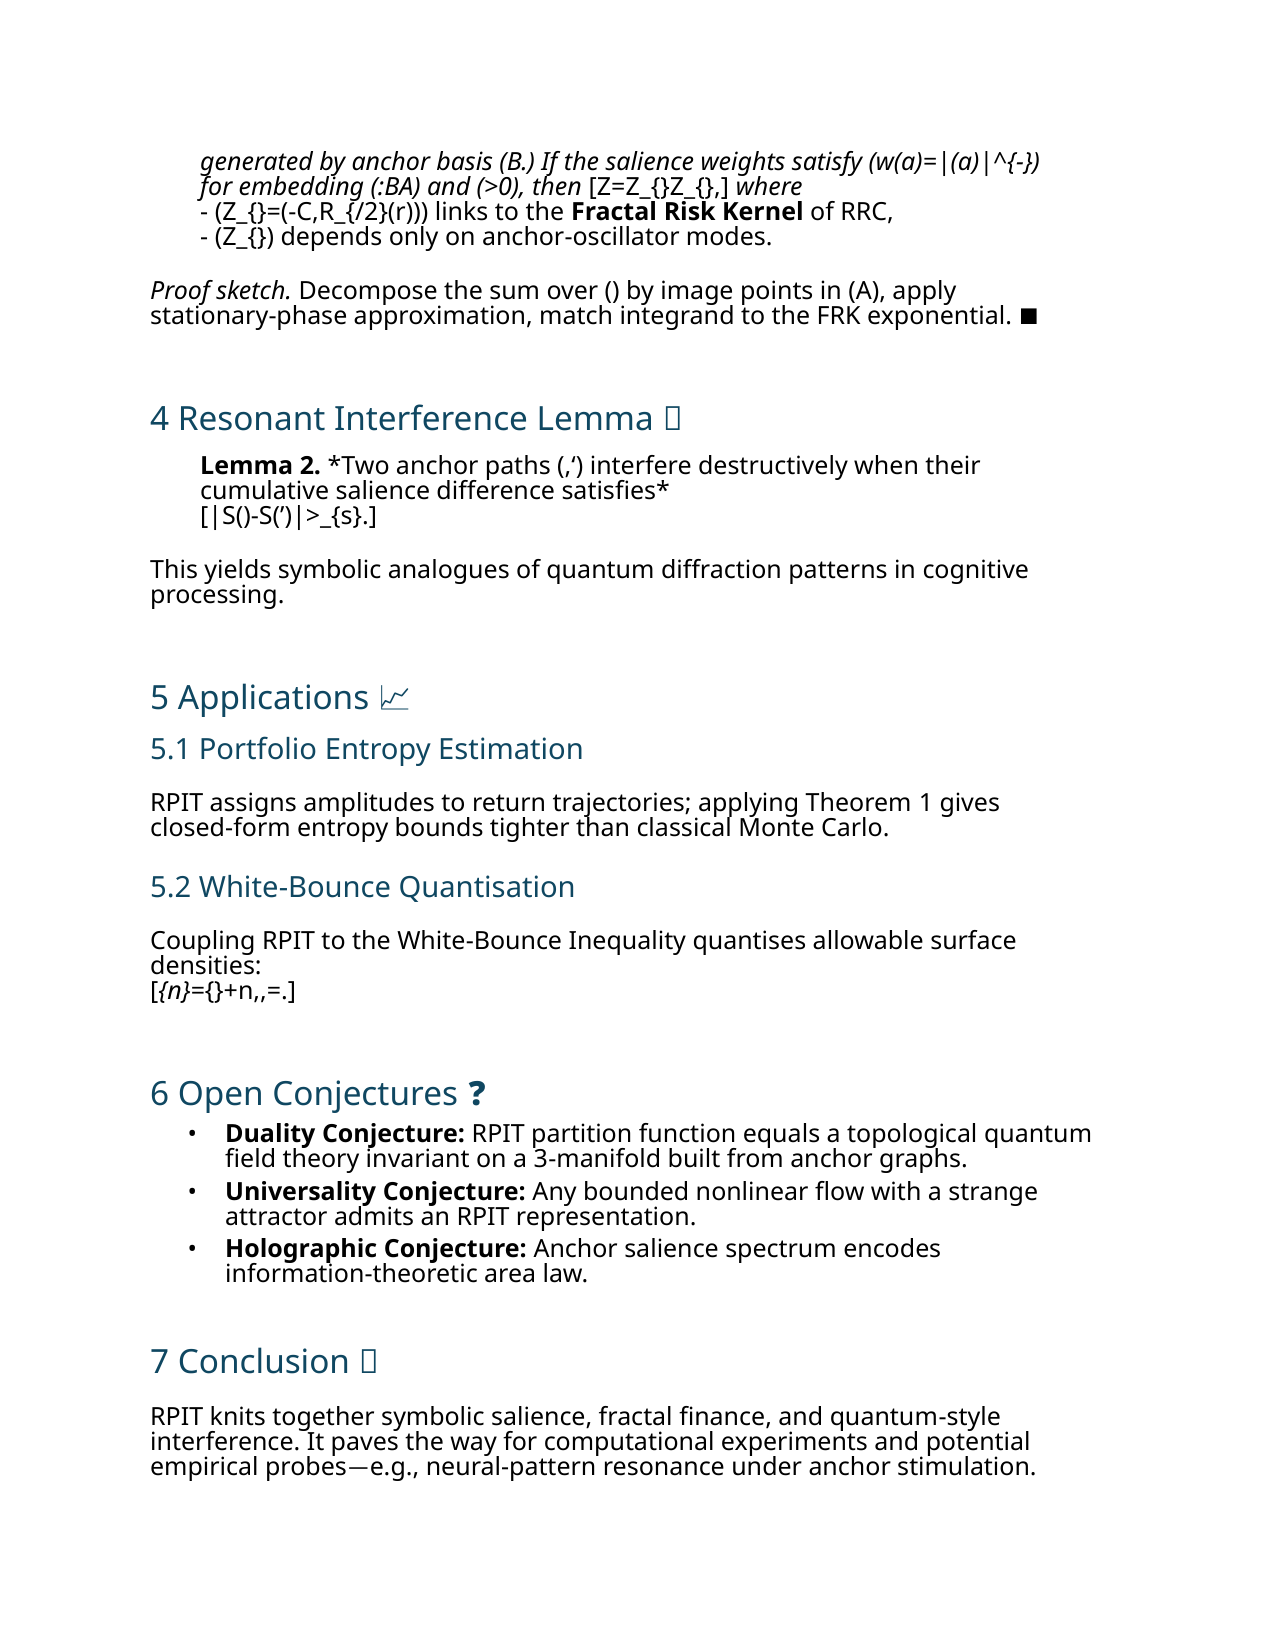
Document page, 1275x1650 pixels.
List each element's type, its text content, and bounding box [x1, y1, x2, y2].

text RPIT assigns amplitudes to return trajectories; applying Theorem 1 gives closed‑form entropy bounds tighter than classical Monte Carlo. [150, 792, 1125, 842]
text This yields symbolic analogues of quantum diffraction patterns in cognitive processing. [150, 558, 1125, 608]
list Holographic Conjecture: Anchor salience spectrum encodes information‑theoretic area law. [187, 1237, 1125, 1287]
text 4 Resonant Interference Lemma 🌊 [150, 410, 1125, 435]
text 5.2 White‑Bounce Quantisation [414, 877, 1125, 902]
text Lemma 2. *Two anchor paths (,‘) interfere destructively when their cumulative salience difference satisfies* [|S()-S(’)|>_{s}.] [200, 454, 1075, 529]
text 6 Open Conjectures ❓ [150, 1085, 1125, 1110]
list Universality Conjecture: Any bounded nonlinear flow with a strange attractor admits an RPIT representation. [187, 1180, 1125, 1230]
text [200, 150, 1075, 250]
text 5 Applications 📈🌌 [150, 689, 1125, 714]
text 5.1 Portfolio Entropy Estimation [150, 739, 1125, 764]
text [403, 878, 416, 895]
text Coupling RPIT to the White‑Bounce Inequality quantises allowable surface densities: [{n}={}+n,,=.] [150, 929, 1125, 1004]
text 5.2 White‑Bounce Quantisation [150, 877, 414, 902]
list Duality Conjecture: RPIT partition function equals a topological quantum field theory invariant on a 3‑manifold built from anchor graphs. [187, 1122, 1125, 1172]
text Proof sketch. Decompose the sum over () by image points in (A), apply stationary‑phase approximation, match integrand to the FRK exponential. ∎ [150, 279, 1125, 329]
text 7 Conclusion 🧩 [150, 1354, 1125, 1379]
text RPIT knits together symbolic salience, fractal finance, and quantum‑style interference. It paves the way for computational experiments and potential empirical probes—e.g., neural‑pattern resonance under anchor stimulation. [150, 1406, 1125, 1481]
